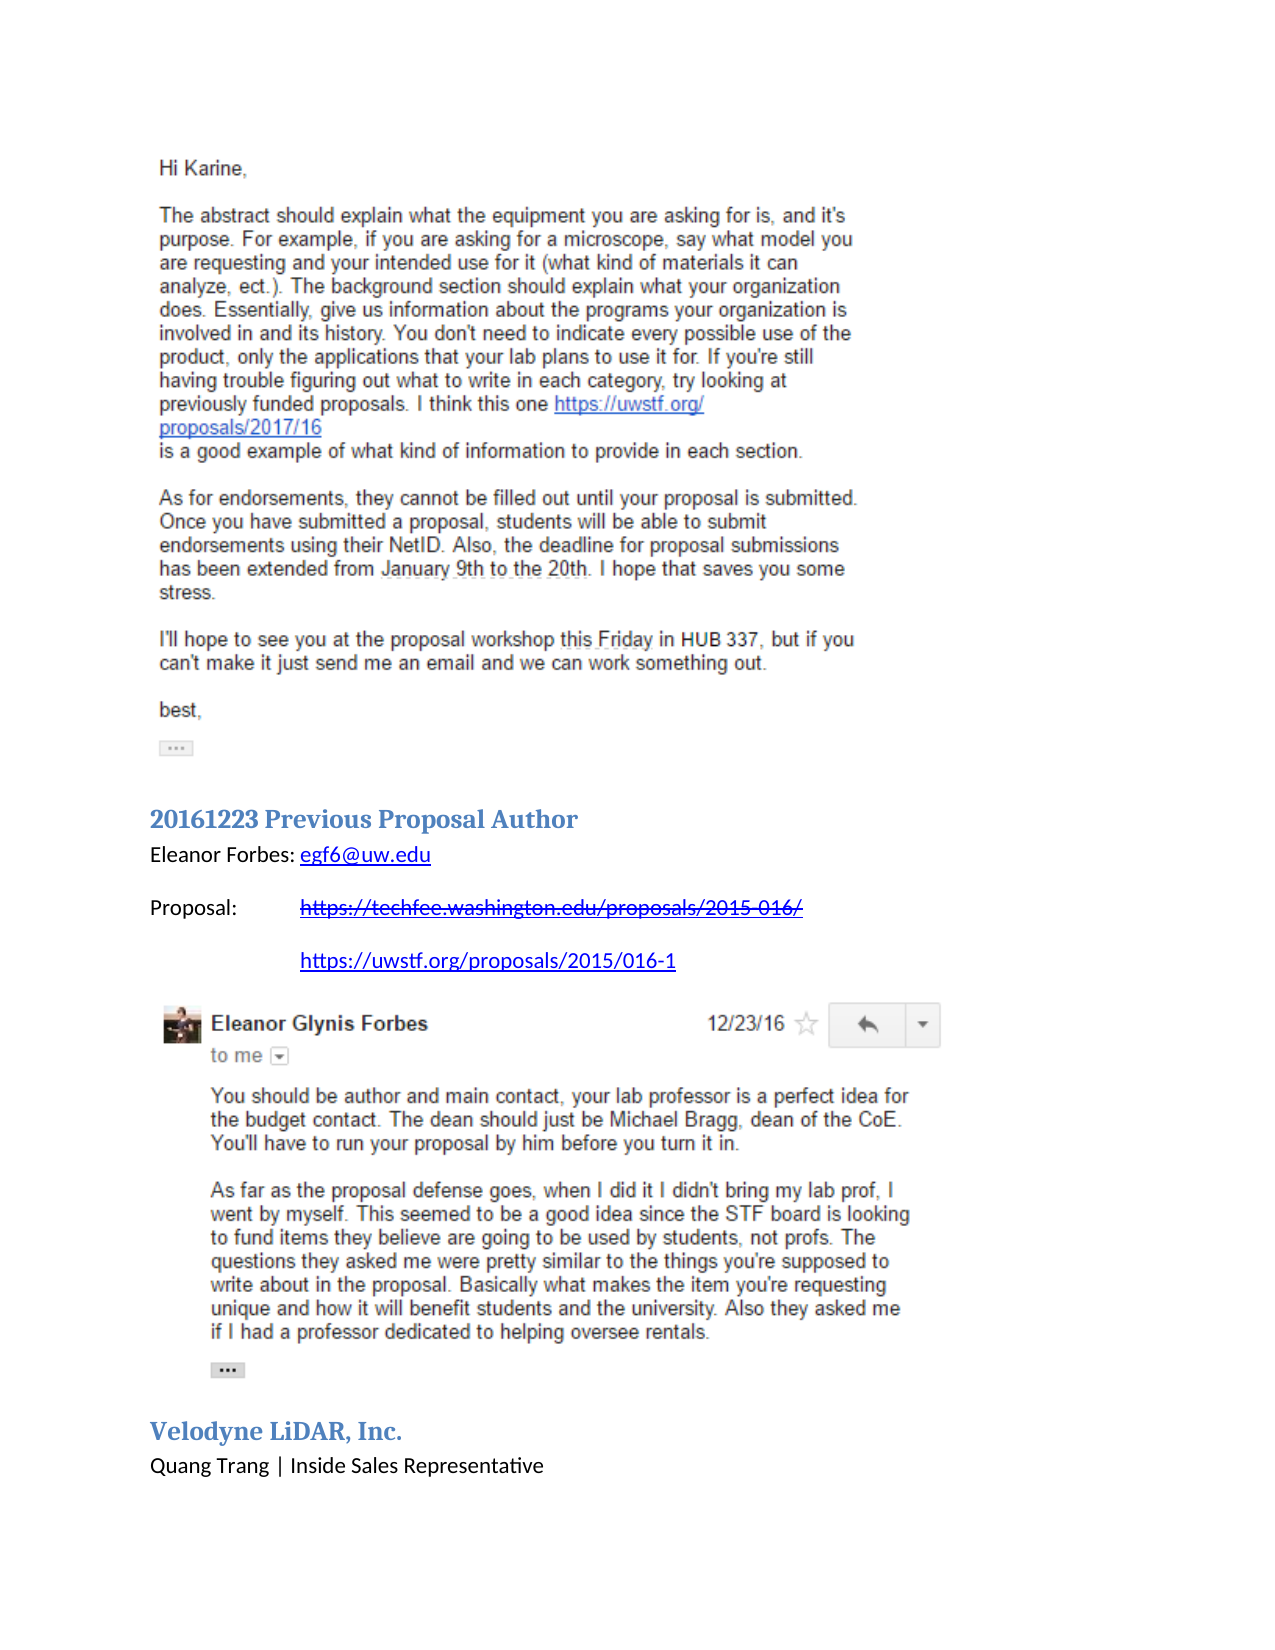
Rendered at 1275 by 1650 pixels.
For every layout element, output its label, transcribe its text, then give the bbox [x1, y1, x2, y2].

subtitle Velodyne LiDAR, Inc. [150, 1416, 1125, 1447]
text Eleanor Forbes: egf6@uw.edu [150, 840, 1125, 868]
picture [150, 150, 870, 780]
text https://uwstf.org/proposals/2015/016-1 [150, 946, 1125, 974]
picture [150, 998, 963, 1391]
subtitle 20161223 Previous Proposal Author [150, 804, 1125, 835]
text Quang Trang | Inside Sales Representative [150, 1451, 1125, 1479]
text Proposal: https://techfee.washington.edu/proposals/2015-016/ [150, 893, 1125, 921]
